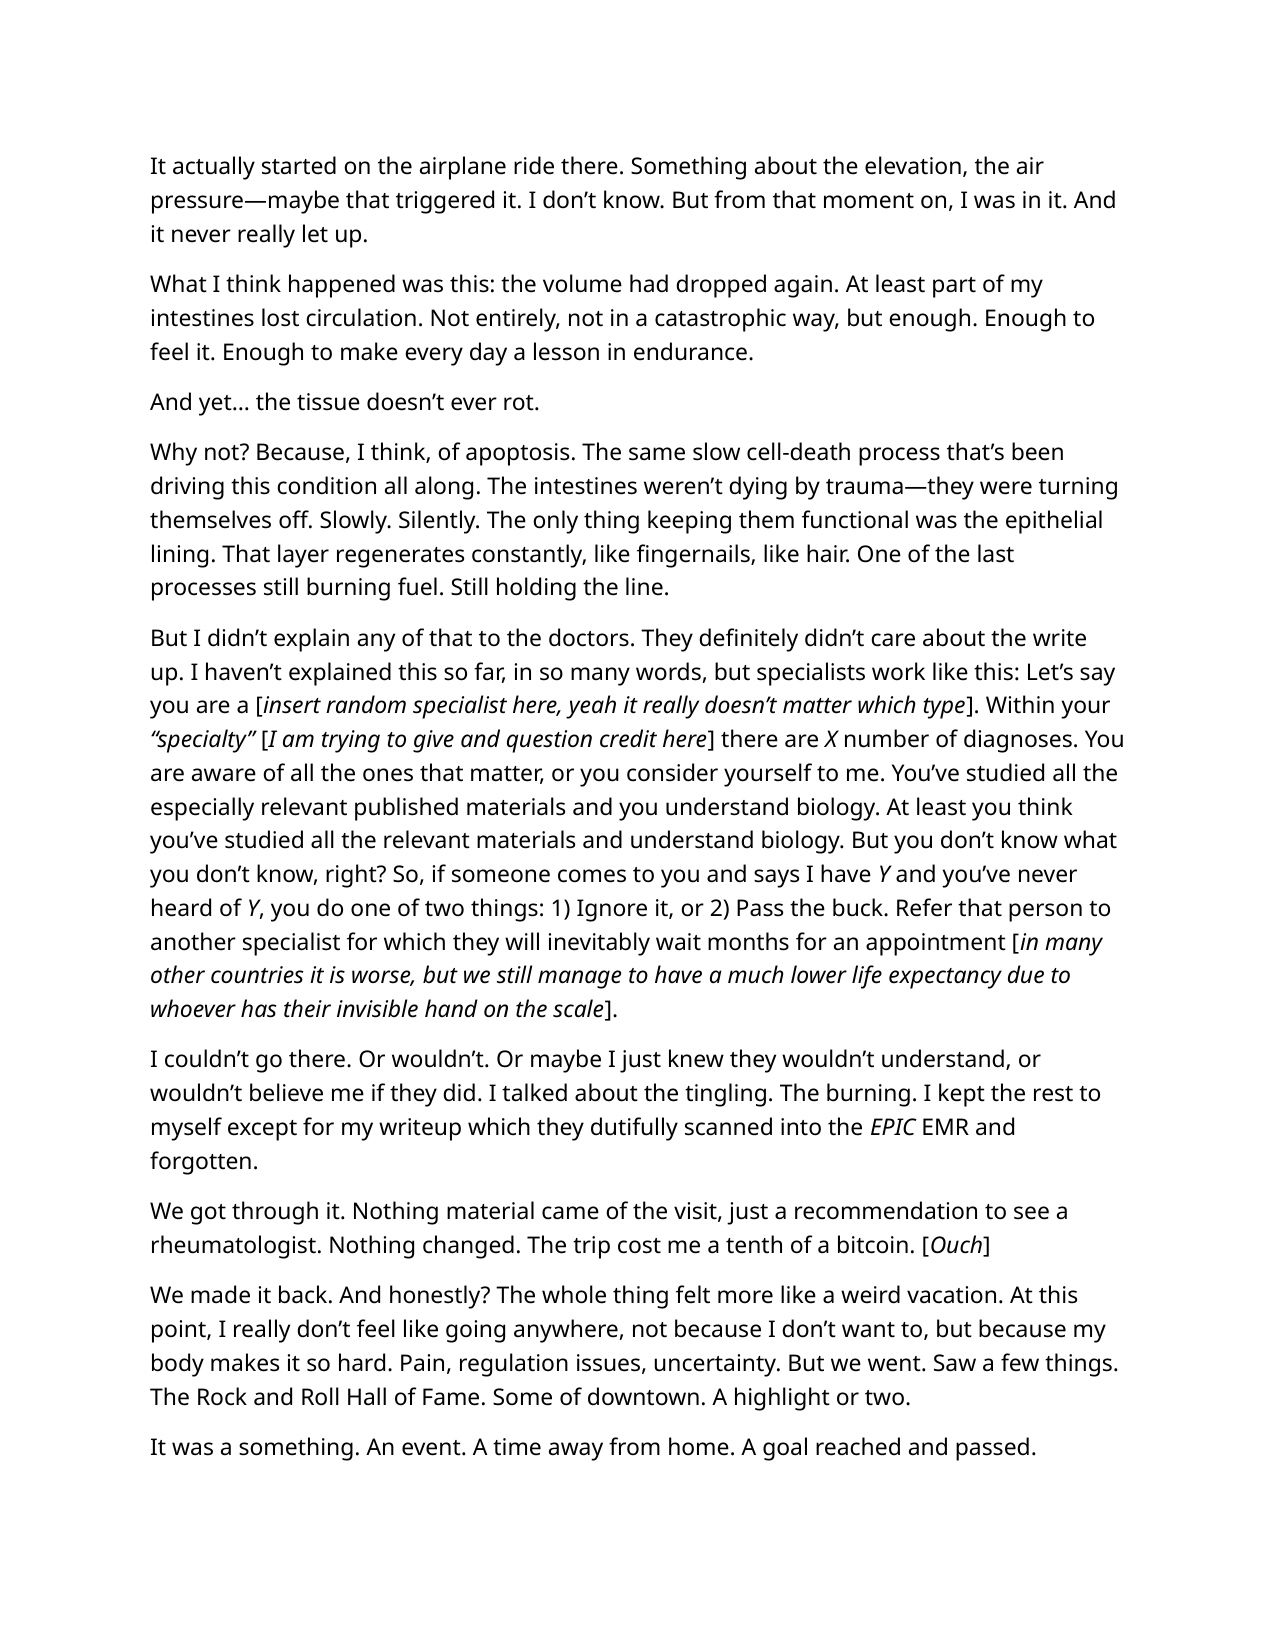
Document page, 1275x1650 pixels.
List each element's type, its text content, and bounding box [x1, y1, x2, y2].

text It actually started on the airplane ride there. Something about the elevation, the air pressure—maybe that triggered it. I don’t know. But from that moment on, I was in it. And it never really let up. [150, 150, 1125, 249]
text We made it back. And honestly? The whole thing felt more like a weird vacation. At this point, I really don’t feel like going anywhere, not because I don’t want to, but because my body makes it so hard. Pain, regulation issues, uncertainty. But we went. Saw a few things. The Rock and Roll Hall of Fame. Some of downtown. A highlight or two. [150, 1279, 1125, 1412]
text I couldn’t go there. Or wouldn’t. Or maybe I just knew they wouldn’t understand, or wouldn’t believe me if they did. I talked about the tingling. The burning. I kept the rest to myself except for my writeup which they dutifully scanned into the EPIC EMR and forgotten. [150, 1043, 1125, 1176]
text We got through it. Nothing material came of the visit, just a recommendation to see a rheumatologist. Nothing changed. The trip cost me a tenth of a bitcoin. [Ouch] [150, 1195, 1125, 1260]
text And yet… the tissue doesn’t ever rot. [150, 386, 1125, 417]
text Why not? Because, I think, of apoptosis. The same slow cell-death process that’s been driving this condition all along. The intestines weren’t dying by trauma—they were turning themselves off. Slowly. Silently. The only thing keeping them functional was the epithelial lining. That layer regenerates constantly, like fingernails, like hair. One of the last processes still burning fuel. Still holding the line. [150, 436, 1125, 602]
text But I didn’t explain any of that to the doctors. They definitely didn’t care about the write up. I haven’t explained this so far, in so many words, but specialists work like this: Let’s say you are a [insert random specialist here, yeah it really doesn’t matter which type]. Within your “specialty” [I am trying to give and question credit here] there are X number of diagnoses. You are aware of all the ones that matter, or you consider yourself to me. You’ve studied all the especially relevant published materials and you understand biology. At least you think you’ve studied all the relevant materials and understand biology. But you don’t know what you don’t know, right? So, if someone comes to you and says I have Y and you’ve never heard of Y, you do one of two things: 1) Ignore it, or 2) Pass the buck. Refer that person to another specialist for which they will inevitably wait months for an appointment [in many other countries it is worse, but we still manage to have a much lower life expectancy due to whoever has their invisible hand on the scale]. [150, 622, 1125, 1024]
text What I think happened was this: the volume had dropped again. At least part of my intestines lost circulation. Not entirely, not in a catastrophic way, but enough. Enough to feel it. Enough to make every day a lesson in endurance. [150, 268, 1125, 367]
text It was a something. An event. A time away from home. A goal reached and passed. [150, 1431, 1125, 1462]
